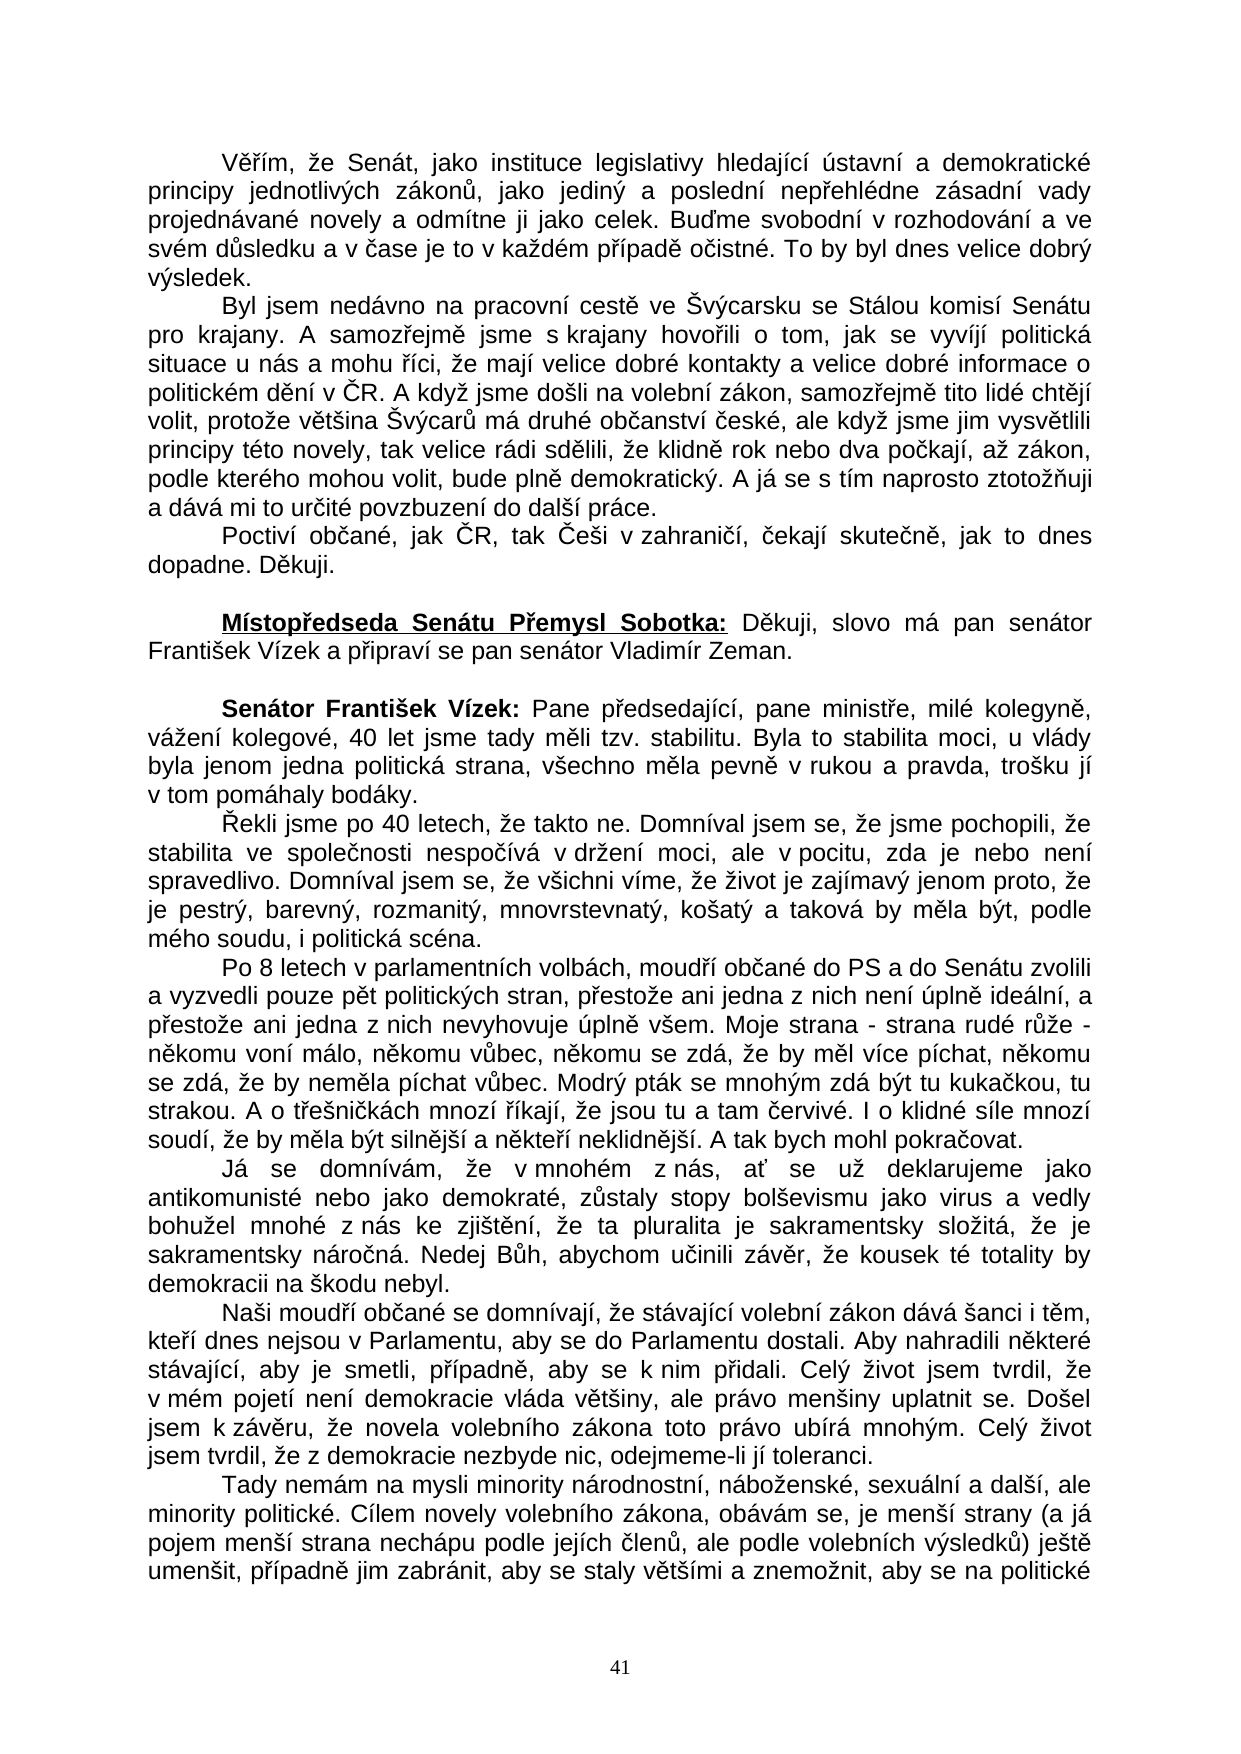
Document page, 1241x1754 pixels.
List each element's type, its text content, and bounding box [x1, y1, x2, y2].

text Já se domnívám, že v mnohém z nás, ať se už deklarujeme jako antikomunisté nebo jako demokraté, zůstaly stopy bolševismu jako virus a vedly bohužel mnohé z nás ke zjištění, že ta pluralita je sakramentsky složitá, že je sakramentsky náročná. Nedej Bůh, abychom učinili závěr, že kousek té totality by demokracii na škodu nebyl. [148, 1154, 1093, 1298]
text Naši moudří občané se domnívají, že stávající volební zákon dává šanci i těm, kteří dnes nejsou v Parlamentu, aby se do Parlamentu dostali. Aby nahradili některé stávající, aby je smetli, případně, aby se k nim přidali. Celý život jsem tvrdil, že v mém pojetí není demokracie vláda většiny, ale právo menšiny uplatnit se. Došel jsem k závěru, že novela volebního zákona toto právo ubírá mnohým. Celý život jsem tvrdil, že z demokracie nezbyde nic, odejmeme-li jí toleranci. [148, 1298, 1093, 1470]
text Řekli jsme po 40 letech, že takto ne. Domníval jsem se, že jsme pochopili, že stabilita ve společnosti nespočívá v držení moci, ale v pocitu, zda je nebo není spravedlivo. Domníval jsem se, že všichni víme, že život je zajímavý jenom proto, že je pestrý, barevný, rozmanitý, mnovrstevnatý, košatý a taková by měla být, podle mého soudu, i politická scéna. [148, 809, 1093, 953]
text Senátor František Vízek: Pane předsedající, pane ministře, milé kolegyně, vážení kolegové, 40 let jsme tady měli tzv. stabilitu. Byla to stabilita moci, u vlády byla jenom jedna politická strana, všechno měla pevně v rukou a pravda, trošku jí v tom pomáhaly bodáky. [148, 694, 1093, 809]
text Místopředseda Senátu Přemysl Sobotka: Děkuji, slovo má pan senátor František Vízek a připraví se pan senátor Vladimír Zeman. [148, 608, 1093, 665]
text Poctiví občané, jak ČR, tak Češi v zahraničí, čekají skutečně, jak to dnes dopadne. Děkuji. [148, 521, 1093, 579]
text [148, 1470, 1093, 1585]
text Byl jsem nedávno na pracovní cestě ve Švýcarsku se Stálou komisí Senátu pro krajany. A samozřejmě jsme s krajany hovořili o tom, jak se vyvíjí politická situace u nás a mohu říci, že mají velice dobré kontakty a velice dobré informace o politickém dění v ČR. A když jsme došli na volební zákon, samozřejmě tito lidé chtějí volit, protože většina Švýcarů má druhé občanství české, ale když jsme jim vysvětlili principy této novely, tak velice rádi sdělili, že klidně rok nebo dva počkají, až zákon, podle kterého mohou volit, bude plně demokratický. A já se s tím naprosto ztotožňuji a dává mi to určité povzbuzení do další práce. [148, 291, 1093, 521]
text Věřím, že Senát, jako instituce legislativy hledající ústavní a demokratické principy jednotlivých zákonů, jako jediný a poslední nepřehlédne zásadní vady projednávané novely a odmítne ji jako celek. Buďme svobodní v rozhodování a ve svém důsledku a v čase je to v každém případě očistné. To by byl dnes velice dobrý výsledek. [148, 148, 1093, 291]
text Po 8 letech v parlamentních volbách, moudří občané do PS a do Senátu zvolili a vyzvedli pouze pět politických stran, přestože ani jedna z nich není úplně ideální, a přestože ani jedna z nich nevyhovuje úplně všem. Moje strana - strana rudé růže - někomu voní málo, někomu vůbec, někomu se zdá, že by měl více píchat, někomu se zdá, že by neměla píchat vůbec. Modrý pták se mnohým zdá být tu kukačkou, tu strakou. A o třešničkách mnozí říkají, že jsou tu a tam červivé. I o klidné síle mnozí soudí, že by měla být silnější a někteří neklidnější. A tak bych mohl pokračovat. [148, 953, 1093, 1154]
